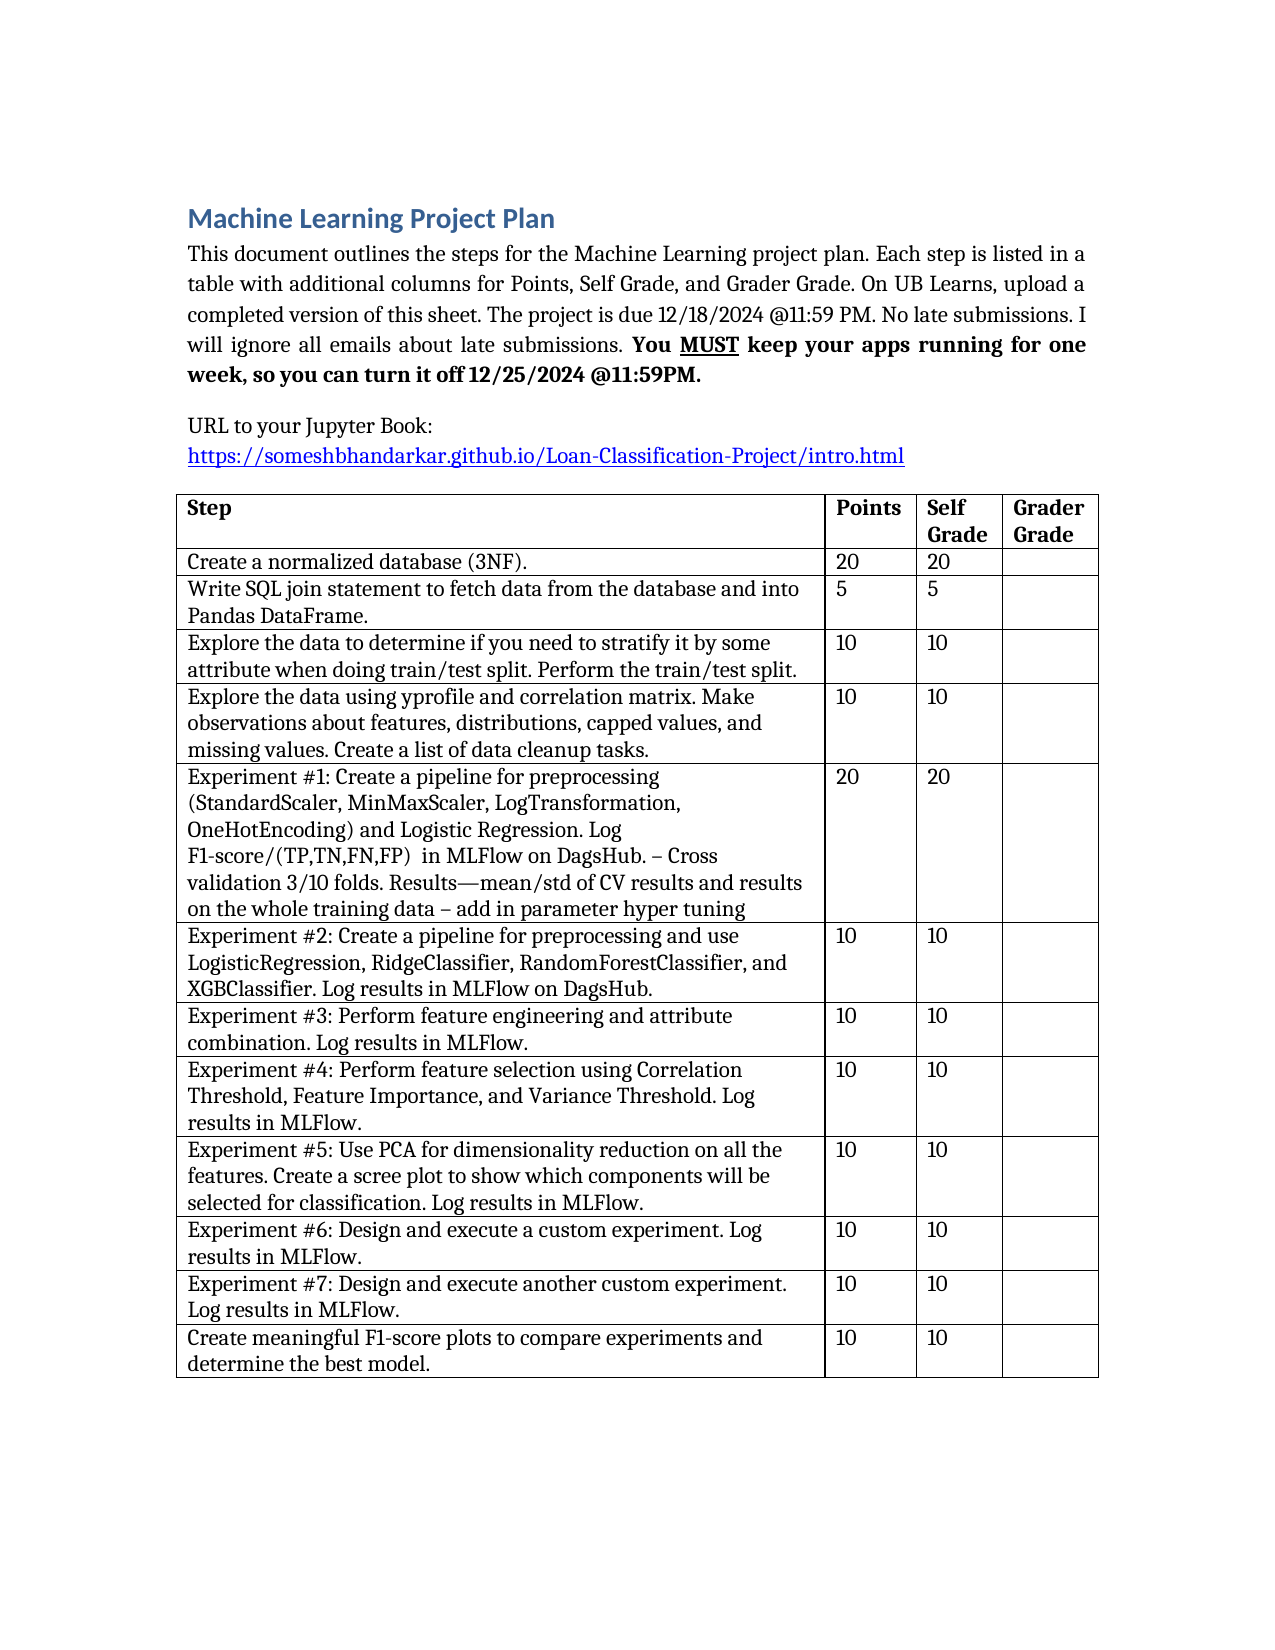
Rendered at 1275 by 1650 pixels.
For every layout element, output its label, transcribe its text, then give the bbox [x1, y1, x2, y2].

table_cell Experiment #7: Design and execute another custom experiment. Log results in MLFlow. [177, 1271, 824, 1323]
table_cell 10 [826, 1003, 916, 1056]
table_cell 10 [917, 1003, 1002, 1056]
table_cell Explore the data using yprofile and correlation matrix. Make observations about features, distributions, capped values, and missing values. Create a list of data cleanup tasks. [177, 684, 824, 763]
table_cell 10 [917, 1325, 1002, 1377]
table_cell 10 [917, 923, 1002, 1002]
table_cell 20 [917, 549, 1002, 575]
table_cell Write SQL join statement to fetch data from the database and into Pandas DataFrame. [177, 576, 824, 629]
table_cell [1003, 1325, 1098, 1377]
text This document outlines the steps for the Machine Learning project plan. Each step is listed in a table with additional columns for Points, Self Grade, and Grader Grade. On UB Learns, upload a completed version of this sheet. The project is due 12/18/2024 @11:59 PM. No late submissions. I will ignore all emails about late submissions. You MUST keep your apps running for one week, so you can turn it off 12/25/2024 @11:59PM. [187, 241, 1087, 388]
table_cell Create a normalized database (3NF). [177, 549, 824, 575]
table_cell [1003, 549, 1098, 575]
table_cell [1003, 1271, 1098, 1323]
table_cell 5 [917, 576, 1002, 629]
table_cell 10 [826, 923, 916, 1002]
table_cell 10 [826, 684, 916, 763]
table_cell 10 [826, 630, 916, 683]
table_cell 20 [826, 764, 916, 922]
table_cell [1003, 923, 1098, 1002]
table_header Grader Grade [1003, 495, 1098, 548]
text URL to your Jupyter Book: https://someshbhandarkar.github.io/Loan-Classification-Project/intro.html [187, 413, 1087, 469]
table_cell [1003, 1057, 1098, 1136]
table_cell [1003, 684, 1098, 763]
table_cell 10 [826, 1137, 916, 1216]
table_cell 10 [917, 1217, 1002, 1270]
table_cell [1003, 1003, 1098, 1056]
table_cell 10 [826, 1057, 916, 1136]
subtitle Machine Learning Project Plan [187, 200, 1087, 236]
table_cell Create meaningful F1-score plots to compare experiments and determine the best model. [177, 1325, 824, 1377]
table_cell 10 [826, 1217, 916, 1270]
table_cell 10 [826, 1325, 916, 1377]
table_cell [1003, 764, 1098, 922]
table_cell 20 [917, 764, 1002, 922]
table_cell 5 [826, 576, 916, 629]
table_cell [1003, 630, 1098, 683]
table_cell 10 [917, 1271, 1002, 1323]
table_cell Experiment #3: Perform feature engineering and attribute combination. Log results in MLFlow. [177, 1003, 824, 1056]
table_cell [1003, 1217, 1098, 1270]
table_cell 10 [917, 684, 1002, 763]
table_header Step [177, 495, 824, 548]
table_header Points [826, 495, 916, 548]
table_cell Experiment #6: Design and execute a custom experiment. Log results in MLFlow. [177, 1217, 824, 1270]
table_cell 20 [826, 549, 916, 575]
table_cell [1003, 576, 1098, 629]
table_cell [1003, 1137, 1098, 1216]
table_cell 10 [917, 1057, 1002, 1136]
table_cell Experiment #5: Use PCA for dimensionality reduction on all the features. Create a scree plot to show which components will be selected for classification. Log results in MLFlow. [177, 1137, 824, 1216]
table_cell 10 [917, 1137, 1002, 1216]
table_cell Experiment #4: Perform feature selection using Correlation Threshold, Feature Importance, and Variance Threshold. Log results in MLFlow. [177, 1057, 824, 1136]
table_cell 10 [826, 1271, 916, 1323]
table_header Self Grade [917, 495, 1002, 548]
table_cell Experiment #2: Create a pipeline for preprocessing and use LogisticRegression, RidgeClassifier, RandomForestClassifier, and XGBClassifier. Log results in MLFlow on DagsHub. [177, 923, 824, 1002]
table_cell Explore the data to determine if you need to stratify it by some attribute when doing train/test split. Perform the train/test split. [177, 630, 824, 683]
table_cell Experiment #1: Create a pipeline for preprocessing (StandardScaler, MinMaxScaler, LogTransformation, OneHotEncoding) and Logistic Regression. Log F1-score/(TP,TN,FN,FP) in MLFlow on DagsHub. – Cross validation 3/10 folds. Results—mean/std of CV results and results on the whole training data – add in parameter hyper tuning [177, 764, 824, 922]
table_cell 10 [917, 630, 1002, 683]
